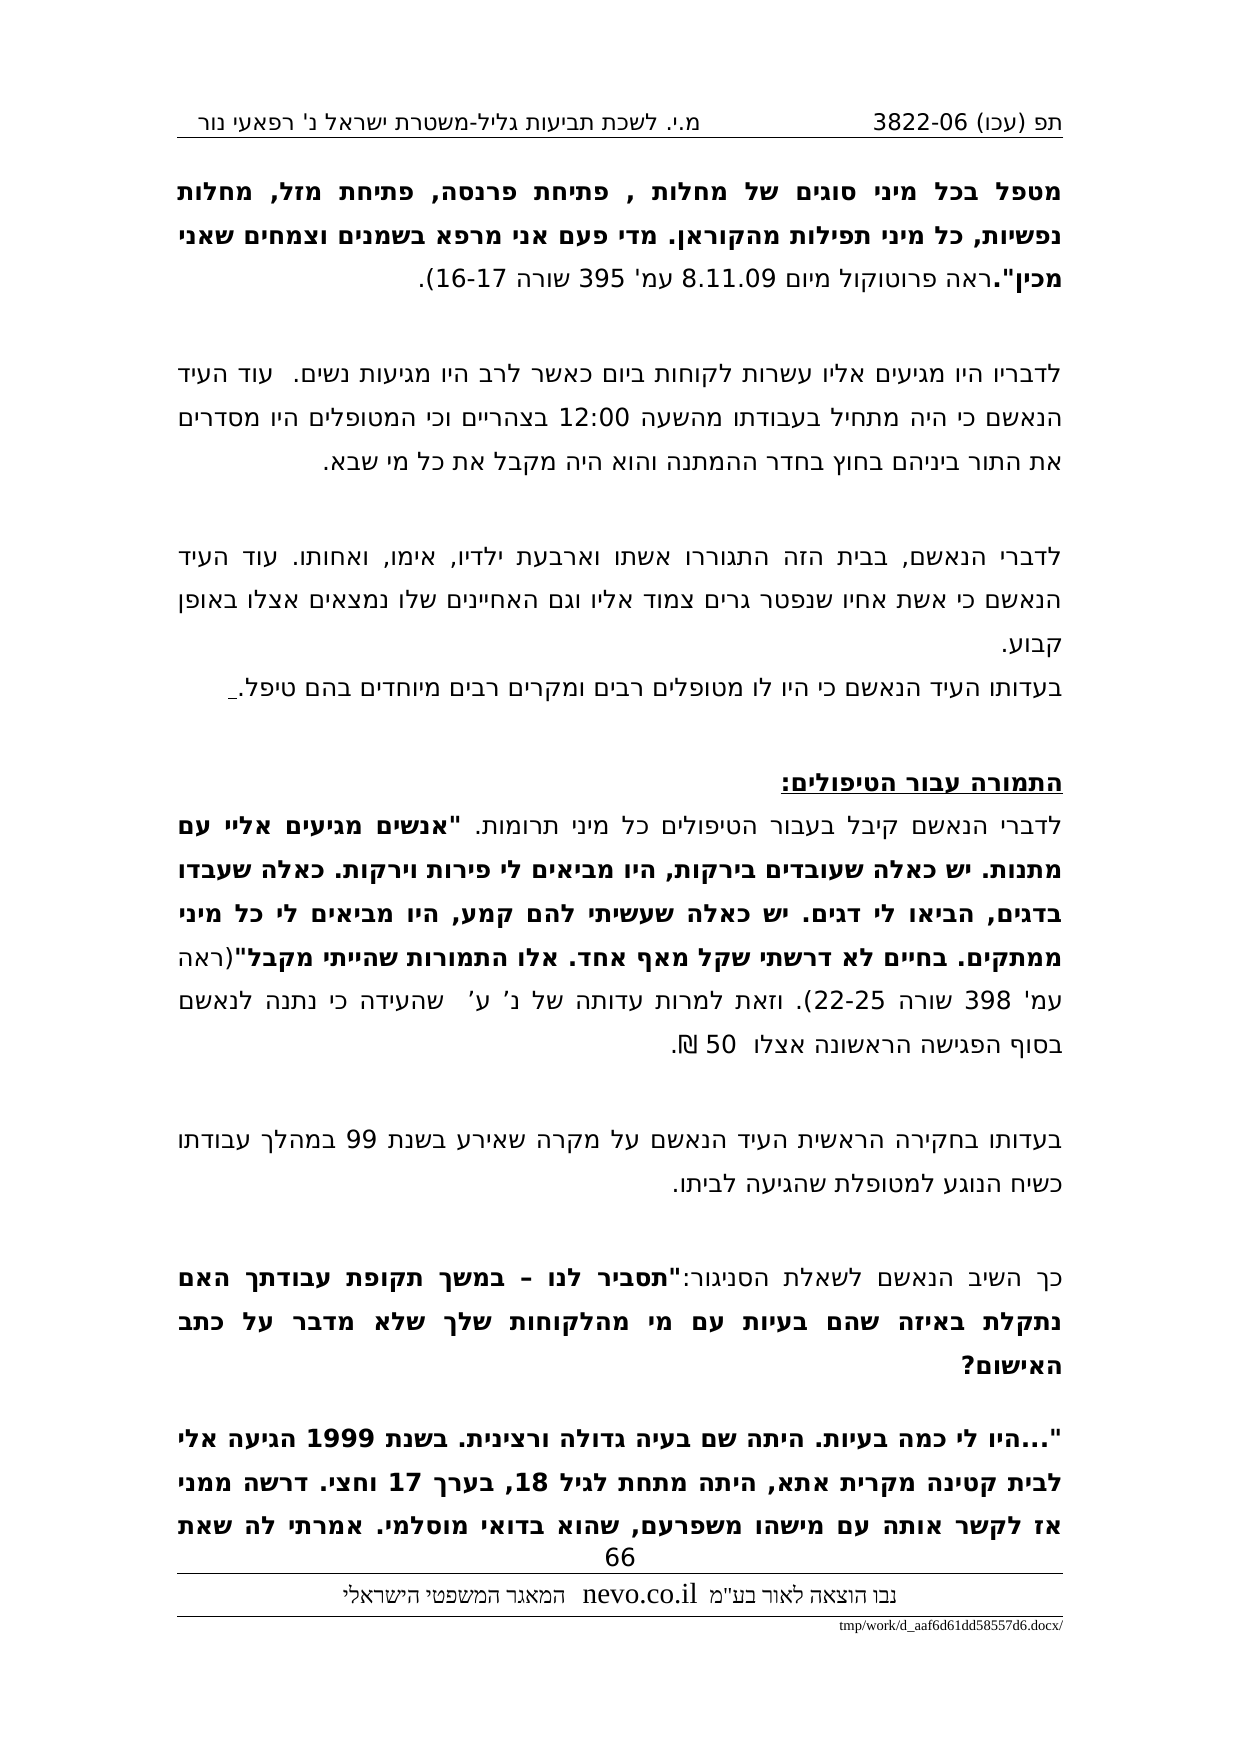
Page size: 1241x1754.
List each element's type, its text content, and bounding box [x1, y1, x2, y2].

text כך השיב הנאשם לשאלת הסניגור:"תסביר לנו – במשך תקופת עבודתך האם נתקלת באיזה שהם בעיות עם מי מהלקוחות שלך שלא מדבר על כתב האישום? [177, 1264, 1063, 1380]
text לדברי הנאשם, בבית הזה התגוררו אשתו וארבעת ילדיו, אימו, ואחותו. עוד העיד הנאשם כי אשת אחיו שנפטר גרים צמוד אליו וגם האחיינים שלו נמצאים אצלו באופן קבוע. [177, 542, 1063, 658]
text בעדותו בחקירה הראשית העיד הנאשם על מקרה שאירע בשנת 99 במהלך עבודתו כשיח הנוגע למטופלת שהגיעה לביתו. [177, 1125, 1063, 1198]
text לדברי הנאשם קיבל בעבור הטיפולים כל מיני תרומות. "אנשים מגיעים אליי עם מתנות. יש כאלה שעובדים בירקות, היו מביאים לי פירות וירקות. כאלה שעבדו בדגים, הביאו לי דגים. יש כאלה שעשיתי להם קמע, היו מביאים לי כל מיני ממתקים. בחיים לא דרשתי שקל מאף אחד. אלו התמורות שהייתי מקבל"(ראה עמ' 398 שורה 22-25). וזאת למרות עדותה של נ’ ע’ שהעידה כי נתנה לנאשם בסוף הפגישה הראשונה אצלו 50 ₪. [177, 812, 1063, 1059]
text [177, 177, 1063, 294]
text לדבריו היו מגיעים אליו עשרות לקוחות ביום כאשר לרב היו מגיעות נשים. עוד העיד הנאשם כי היה מתחיל בעבודתו מהשעה 12:00 בצהריים וכי המטופלים היו מסדרים את התור ביניהם בחוץ בחדר ההמתנה והוא היה מקבל את כל מי שבא. [177, 359, 1063, 476]
text התמורה עבור הטיפולים: [177, 768, 1063, 797]
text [177, 1424, 1063, 1541]
text בעדותו העיד הנאשם כי היו לו מטופלים רבים ומקרים רבים מיוחדים בהם טיפל. [177, 673, 1063, 702]
